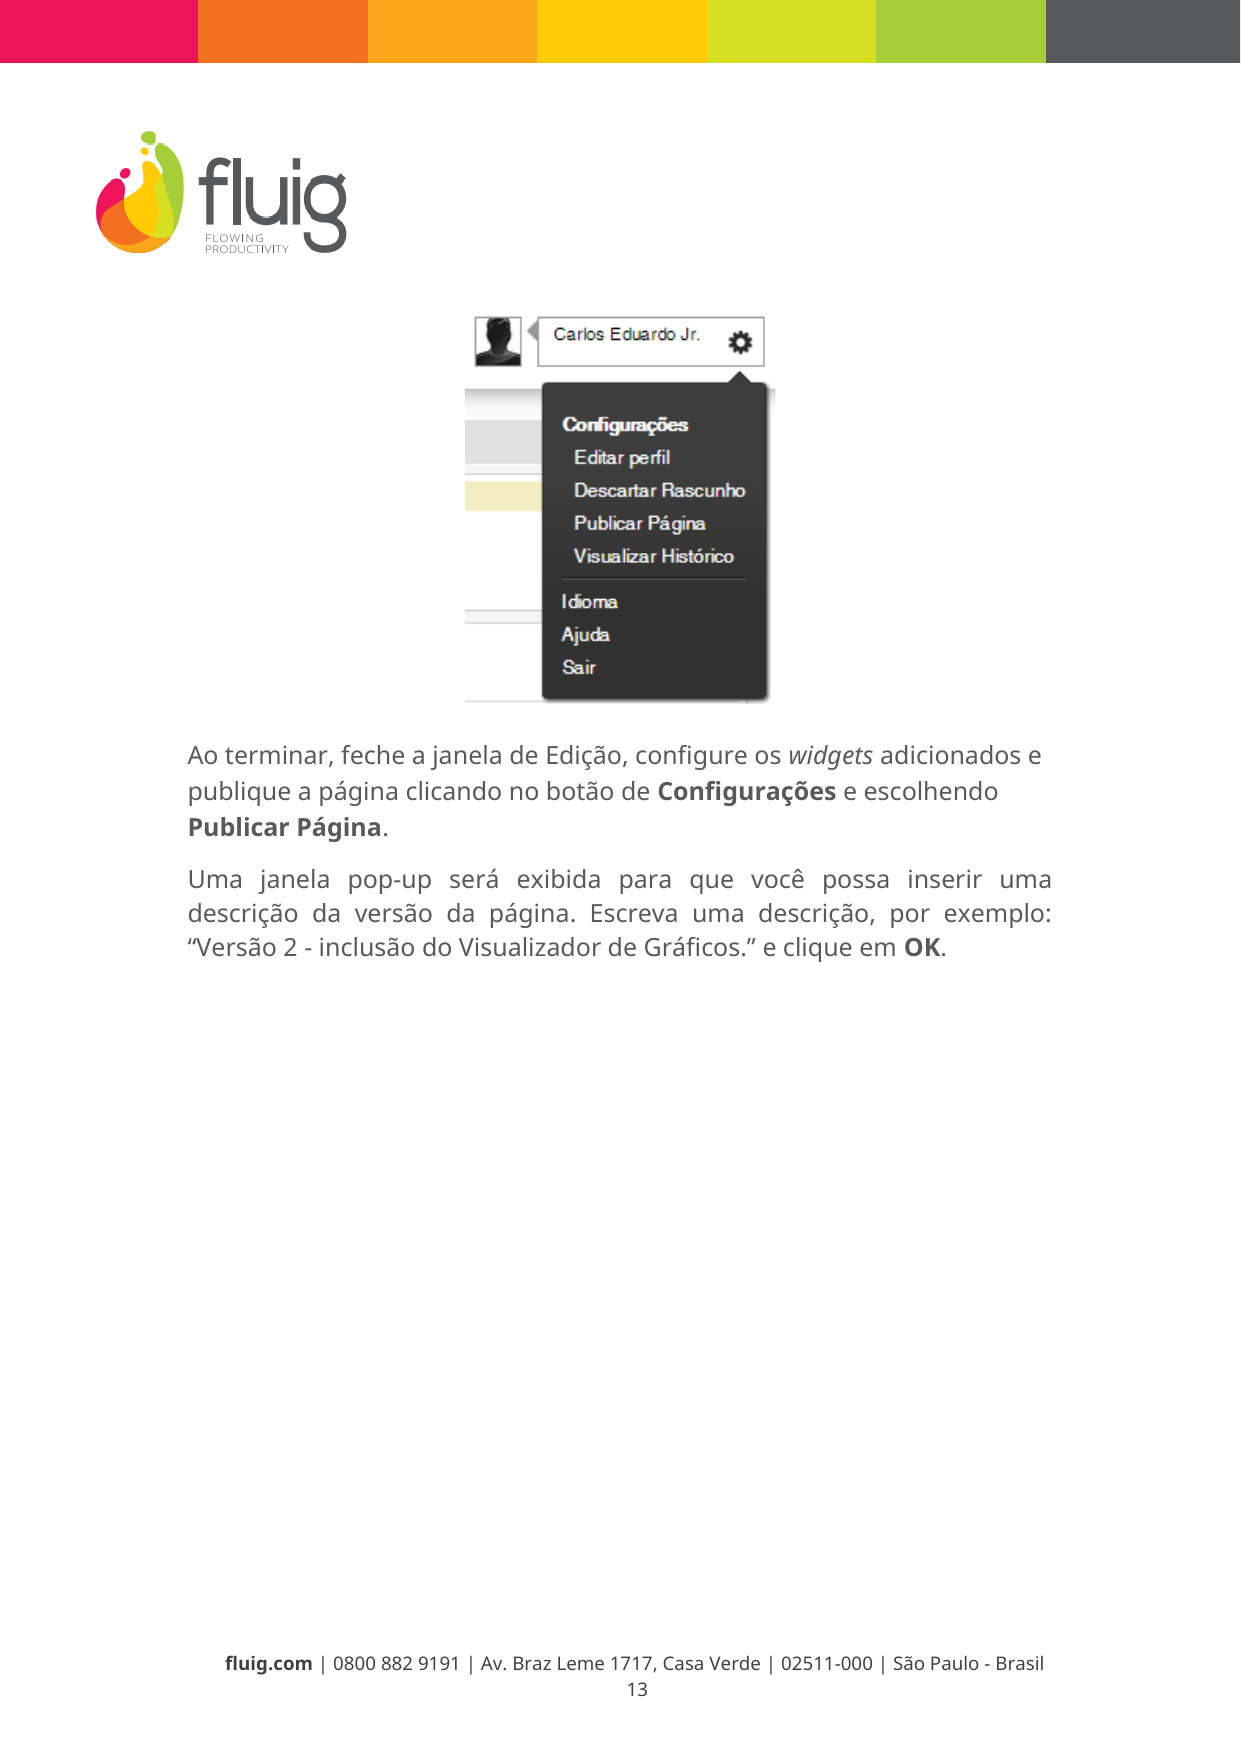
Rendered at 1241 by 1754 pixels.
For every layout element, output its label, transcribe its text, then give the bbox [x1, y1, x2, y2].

text Uma janela pop-up será exibida para que você possa inserir uma descrição da versão da página. Escreva uma descrição, por exemplo: “Versão 2 - inclusão do Visualizador de Gráficos.” e clique em OK. [187, 862, 1053, 964]
text Ao terminar, feche a janela de Edição, configure os widgets adicionados e publique a página clicando no botão de Configurações e escolhendo Publicar Página. [187, 738, 1053, 843]
picture [464, 307, 776, 704]
